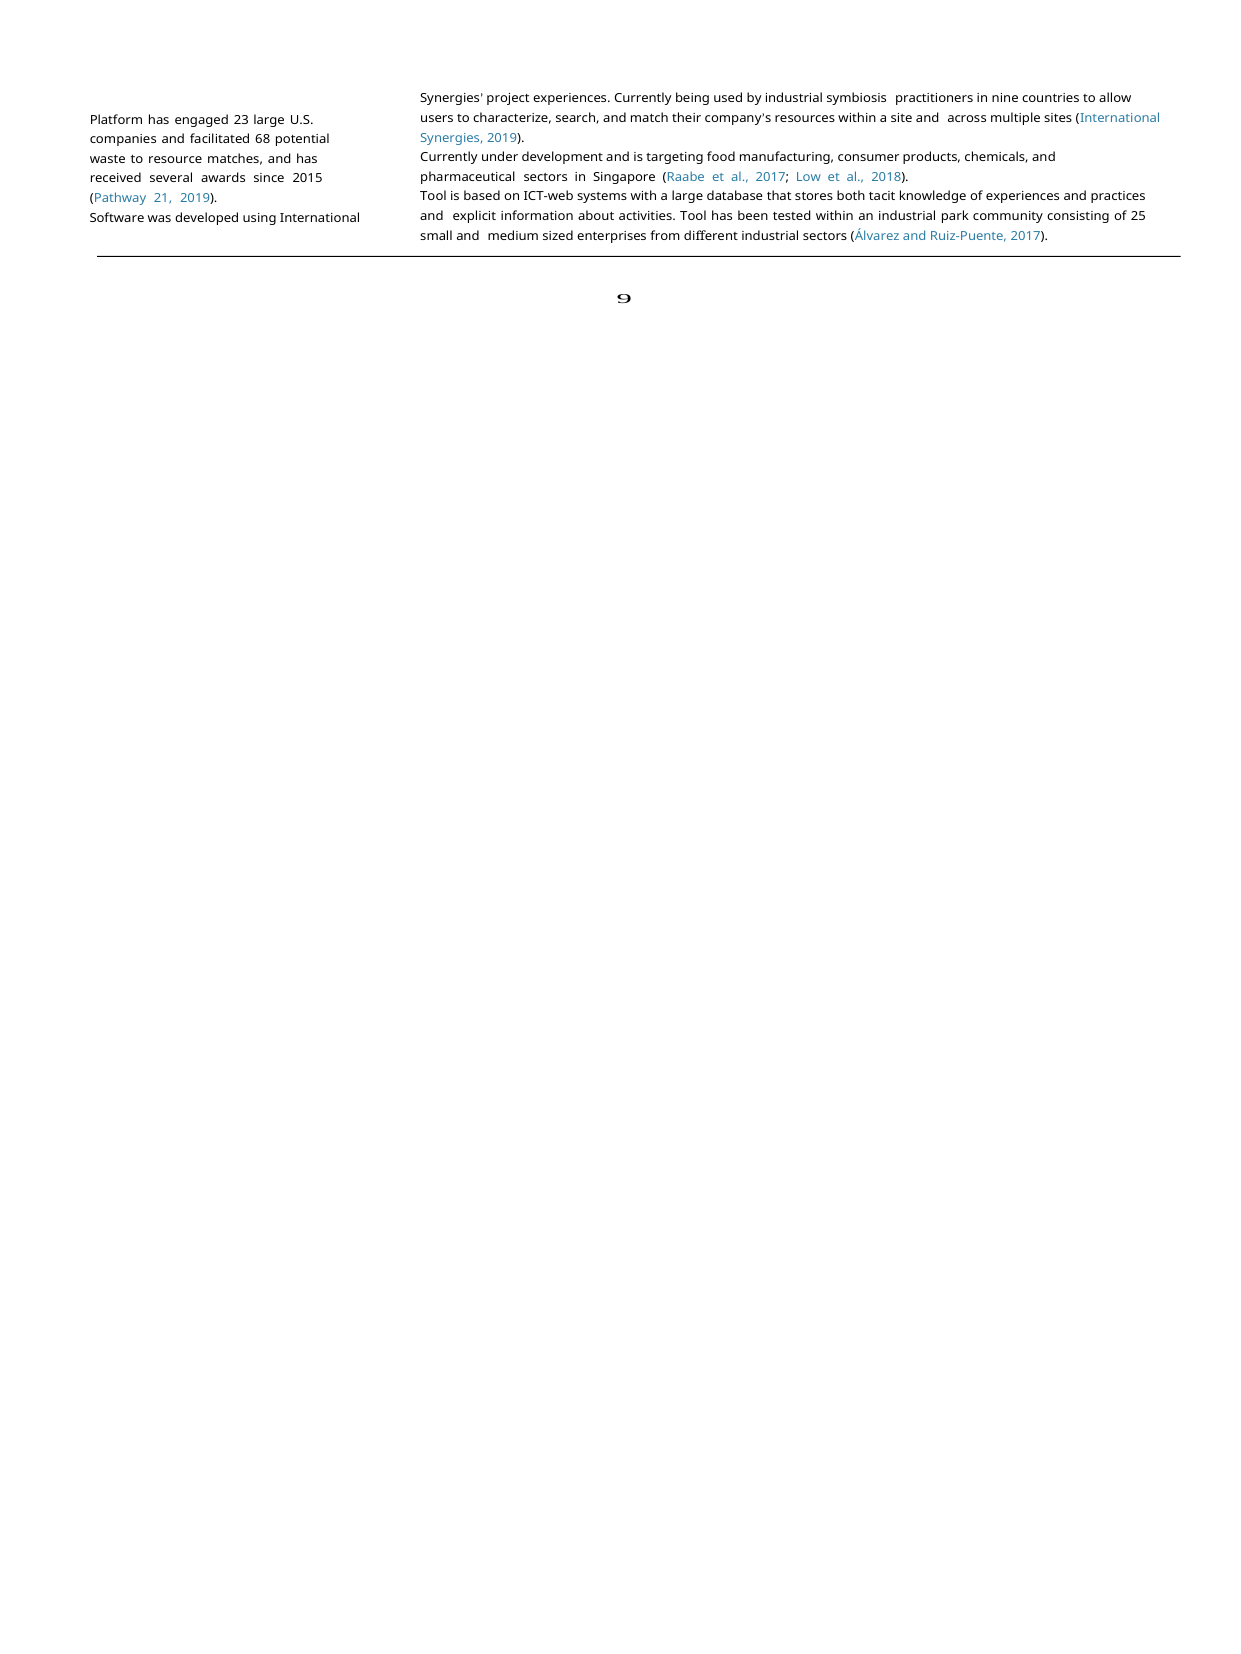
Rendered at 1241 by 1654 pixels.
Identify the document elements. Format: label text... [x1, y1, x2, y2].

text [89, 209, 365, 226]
text 9 [64, 291, 1184, 307]
text Currently under development and is targeting food manufacturing, consumer products, chemicals, and pharmaceutical sectors in Singapore (Raabe et al., 2017; Low et al., 2018). [420, 148, 1151, 185]
text Software was developed using International Synergies’ project experiences. Currently being used by industrial symbiosis practitioners in nine countries to allow users to characterize, search, and match their company’s resources within a site and across multiple sites (International Synergies, 2019). [420, 89, 1166, 146]
text Platform has engaged 23 large U.S. companies and facilitated 68 potential waste to resource matches, and has received several awards since 2015 (Pathway 21, 2019). [89, 111, 349, 206]
text Tool is based on ICT-web systems with a large database that stores both tacit knowledge of experiences and practices and explicit information about activities. Tool has been tested within an industrial park community consisting of 25 small and medium sized enterprises from diﬀerent industrial sectors (Álvarez and Ruiz-Puente, 2017). [420, 187, 1147, 244]
